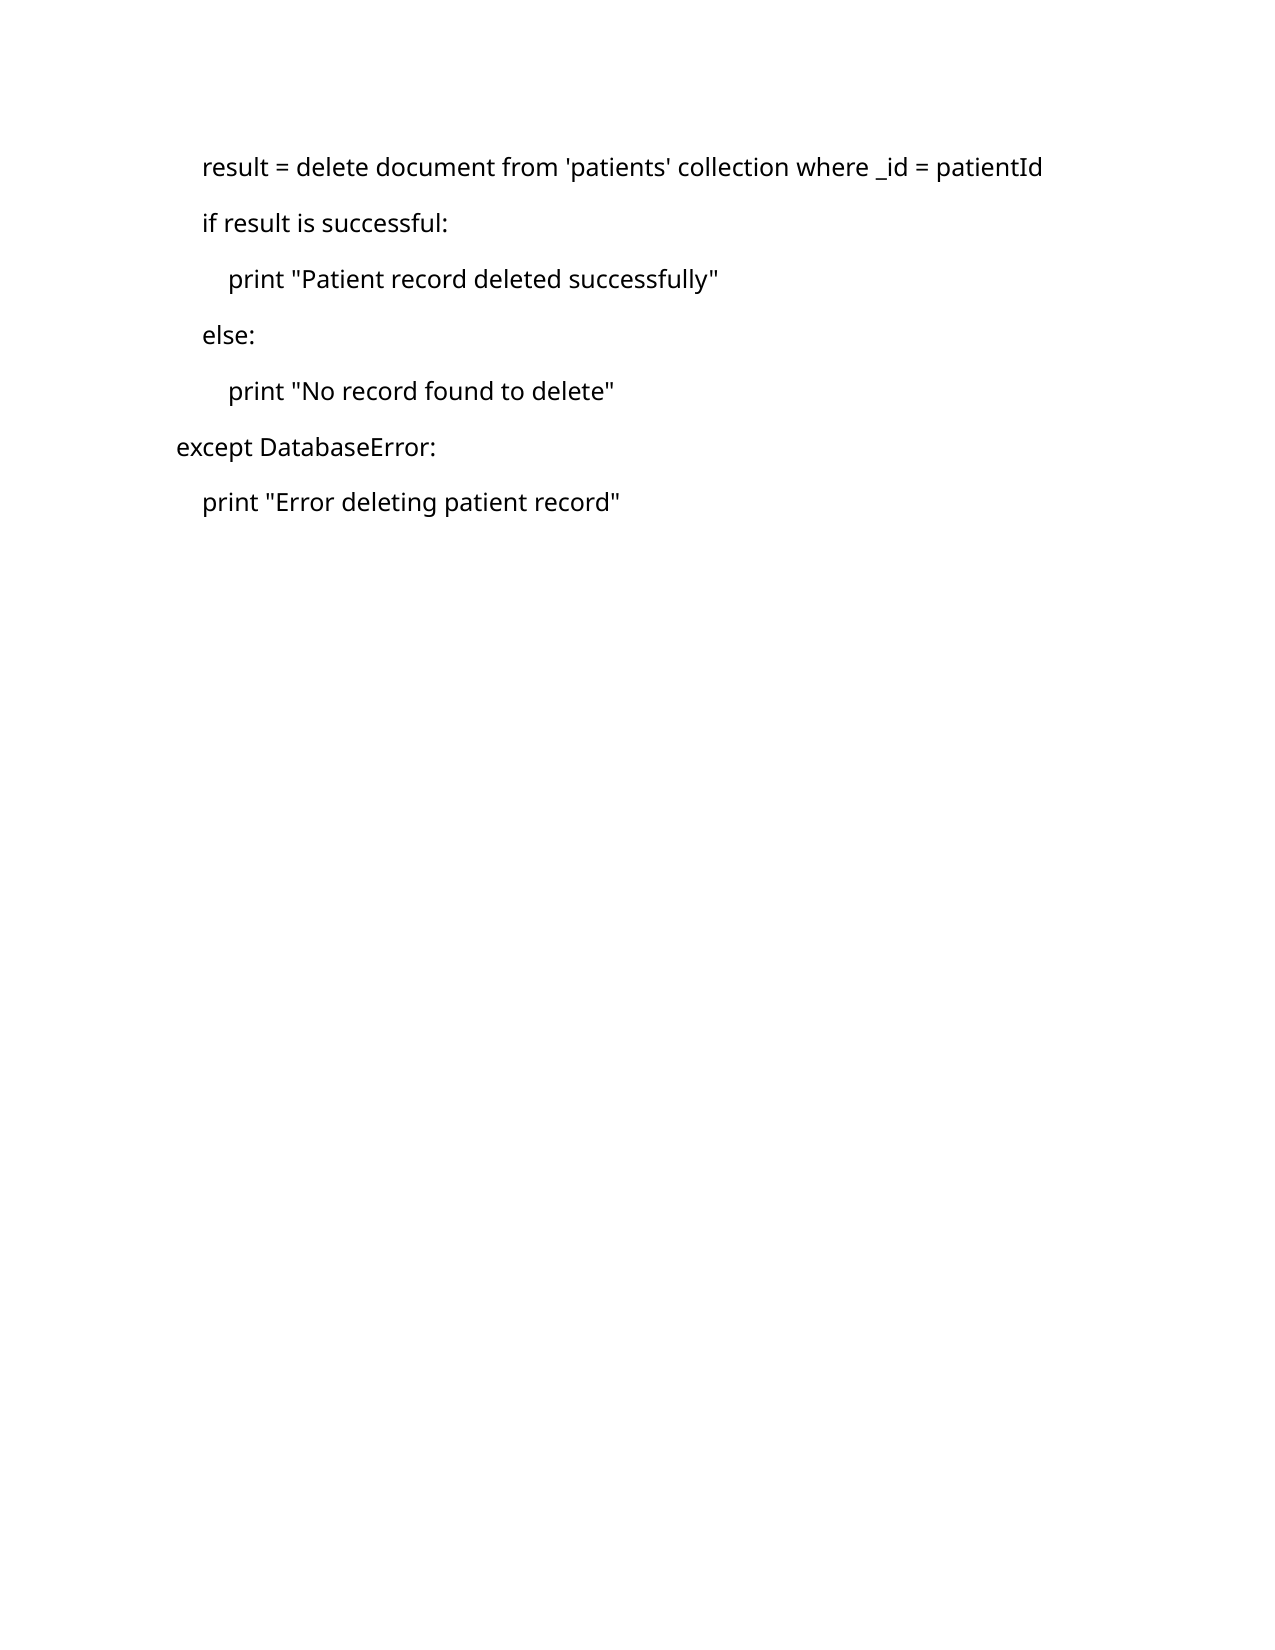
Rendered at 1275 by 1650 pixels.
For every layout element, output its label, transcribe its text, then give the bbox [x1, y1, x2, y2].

text else: [150, 317, 1125, 352]
text result = delete document from 'patients' collection where _id = patientId [150, 150, 1125, 184]
text print "Patient record deleted successfully" [150, 262, 1125, 296]
text print "Error deleting patient record" [150, 485, 1125, 519]
text if result is successful: [150, 206, 1125, 240]
text print "No record found to delete" [150, 373, 1125, 407]
text except DatabaseError: [150, 429, 1125, 463]
